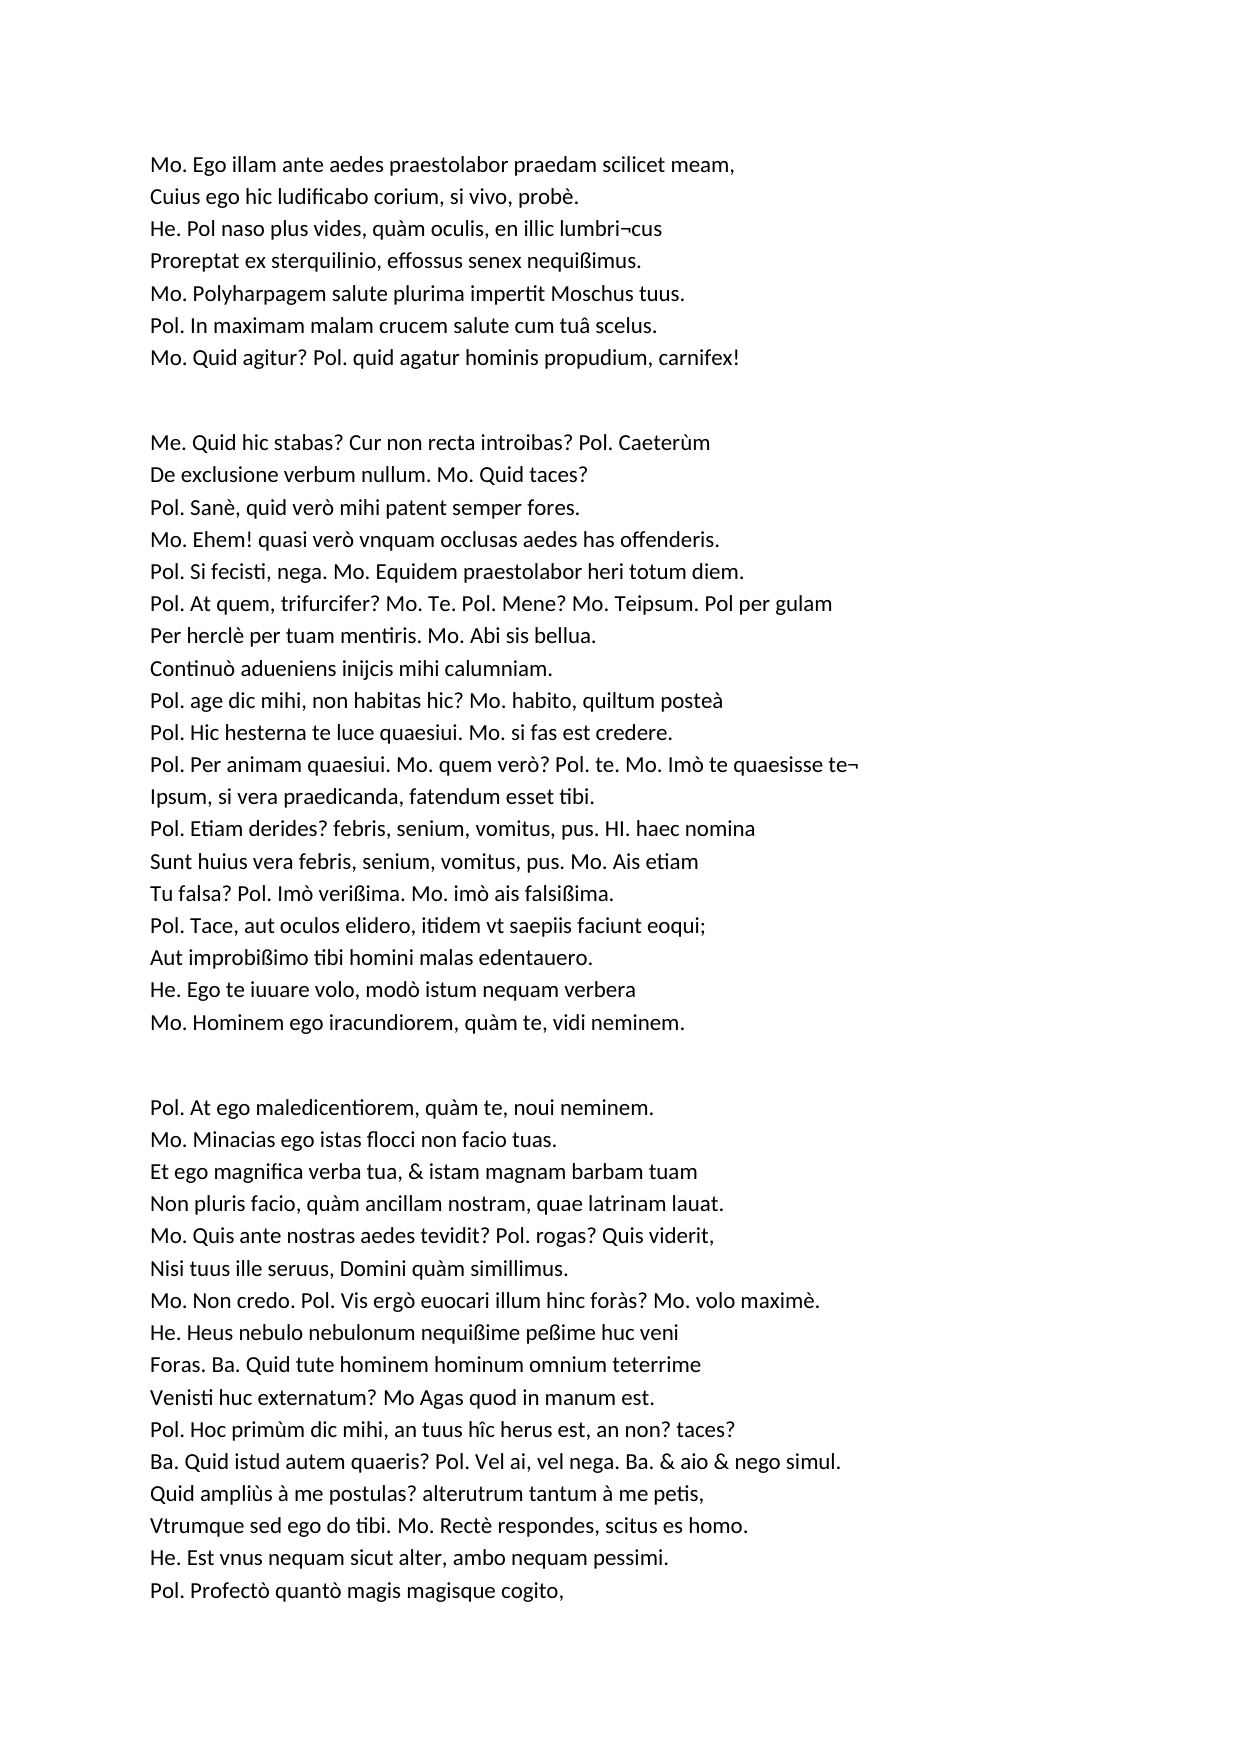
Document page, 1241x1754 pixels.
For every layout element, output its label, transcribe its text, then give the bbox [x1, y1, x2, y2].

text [150, 1093, 1090, 1604]
text Me. Quid hic stabas? Cur non recta introibas? Pol. Caeterùm De exclusione verbum nullum. Mo. Quid taces? Pol. Sanè, quid verò mihi patent semper fores. Mo. Ehem! quasi verò vnquam occlusas aedes has offenderis. Pol. Si fecisti, nega. Mo. Equidem praestolabor heri totum diem. Pol. At quem, trifurcifer? Mo. Te. Pol. Mene? Mo. Teipsum. Pol per gulam Per herclè per tuam mentiris. Mo. Abi sis bellua. Continuò adueniens inijcis mihi calumniam. Pol. age dic mihi, non habitas hic? Mo. habito, quiltum posteà Pol. Hic hesterna te luce quaesiui. Mo. si fas est credere. Pol. Per animam quaesiui. Mo. quem verò? Pol. te. Mo. Imò te quaesisse te¬ Ipsum, si vera praedicanda, fatendum esset tibi. Pol. Etiam derides? febris, senium, vomitus, pus. HI. haec nomina Sunt huius vera febris, senium, vomitus, pus. Mo. Ais etiam Tu falsa? Pol. Imò verißima. Mo. imò ais falsißima. Pol. Tace, aut oculos elidero, itidem vt saepiis faciunt eoqui; Aut improbißimo tibi homini malas edentauero. He. Ego te iuuare volo, modò istum nequam verbera Mo. Hominem ego iracundiorem, quàm te, vidi neminem. [150, 428, 1090, 1068]
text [150, 150, 1090, 403]
